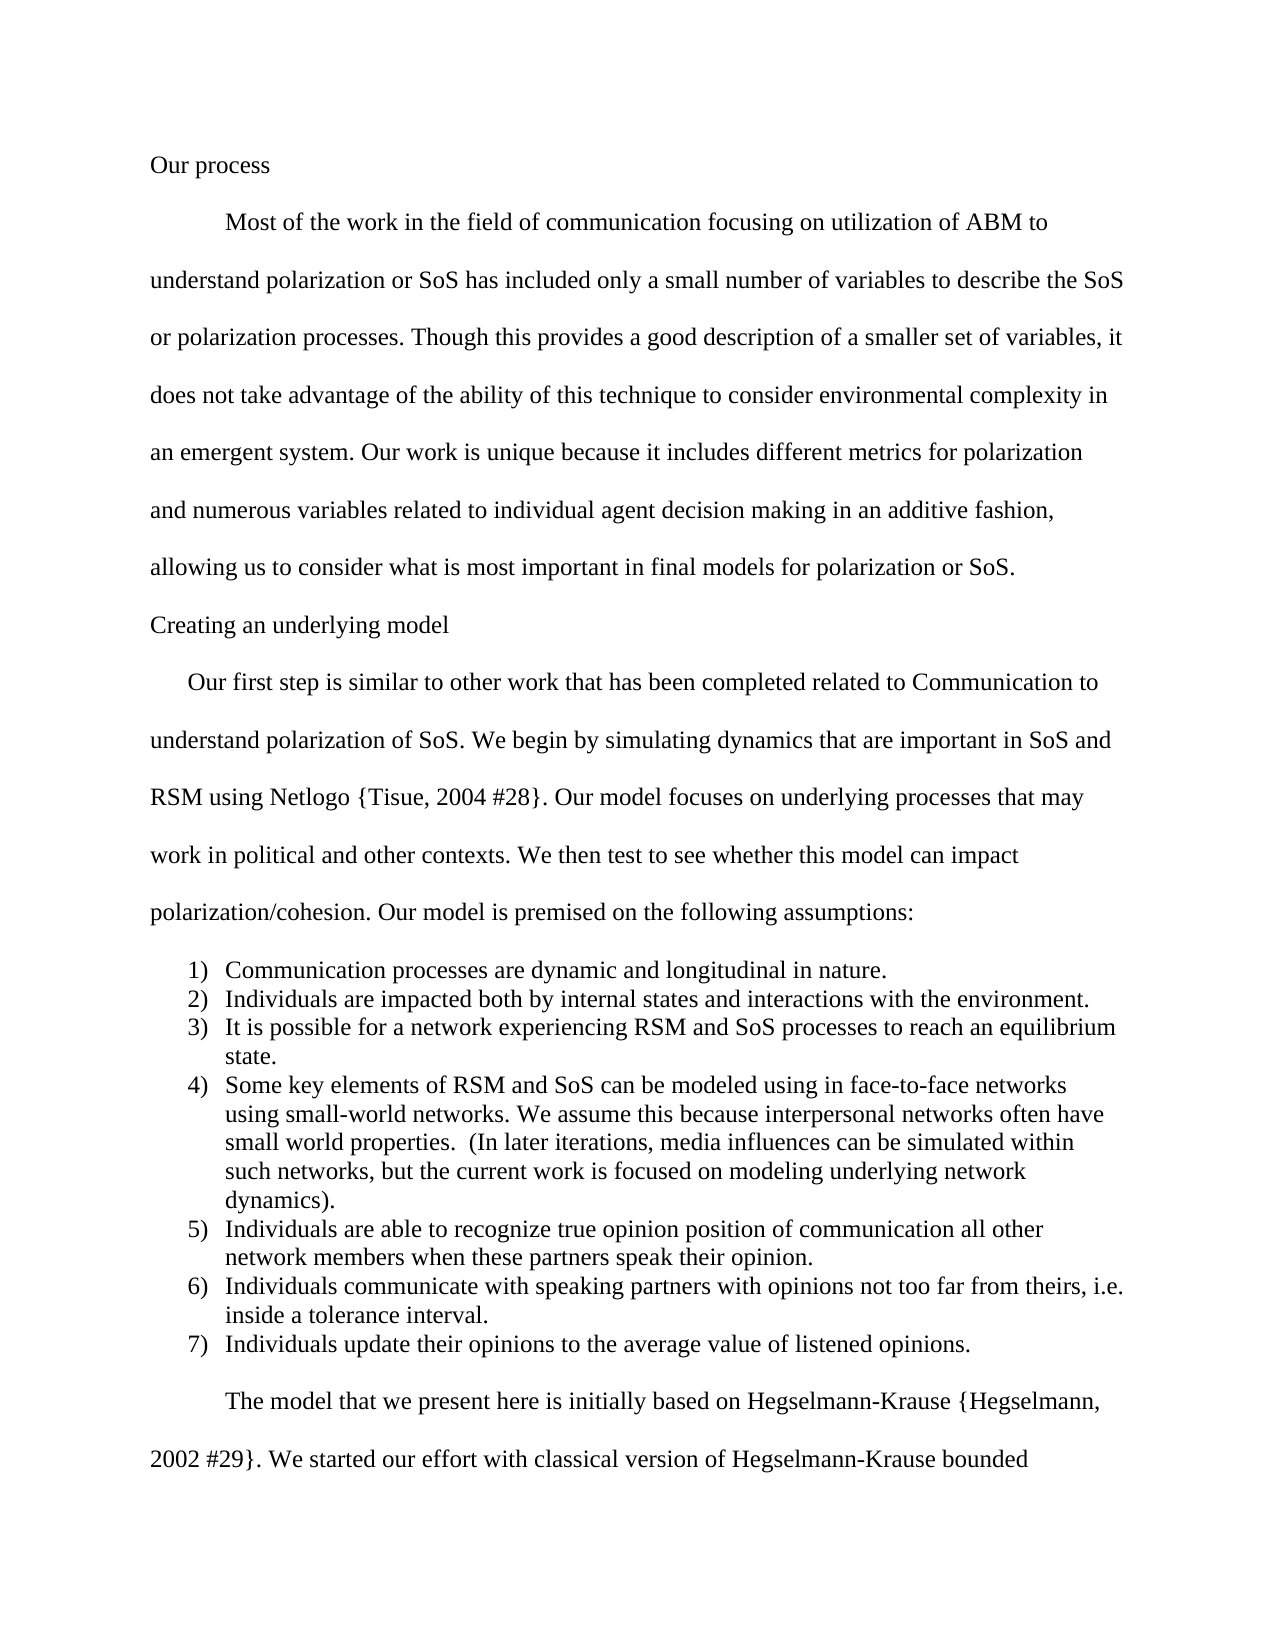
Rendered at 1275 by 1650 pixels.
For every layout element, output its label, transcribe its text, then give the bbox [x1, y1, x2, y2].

list Individuals communicate with speaking partners with opinions not too far from theirs, i.e. inside a tolerance interval. [187, 1271, 1125, 1329]
text Most of the work in the field of communication focusing on utilization of ABM to understand polarization or SoS has included only a small number of variables to describe the SoS or polarization processes. Though this provides a good description of a smaller set of variables, it does not take advantage of the ability of this technique to consider environmental complexity in an emergent system. Our work is unique because it includes different metrics for polarization and numerous variables related to individual agent decision making in an additive fashion, allowing us to consider what is most important in final models for polarization or SoS. [150, 207, 1125, 581]
text Creating an underlying model [150, 610, 1125, 639]
list Individuals are impacted both by internal states and interactions with the environment. [187, 984, 1125, 1012]
list Individuals update their opinions to the average value of listened opinions. [187, 1329, 1125, 1357]
list It is possible for a network experiencing RSM and SoS processes to reach an equilibrium state. [187, 1012, 1125, 1070]
list Communication processes are dynamic and longitudinal in nature. [187, 955, 1125, 984]
list Some key elements of RSM and SoS can be modeled using in face-to-face networks using small-world networks. We assume this because interpersonal networks often have small world properties. (In later iterations, media influences can be simulated within such networks, but the current work is focused on modeling underlying network dynamics). [187, 1070, 1125, 1214]
text Our first step is similar to other work that has been completed related to Communication to understand polarization of SoS. We begin by simulating dynamics that are important in SoS and RSM using Netlogo {Tisue, 2004 #28}. Our model focuses on underlying processes that may work in political and other contexts. We then test to see whether this model can impact polarization/cohesion. Our model is premised on the following assumptions: [150, 667, 1125, 926]
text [150, 1386, 1125, 1472]
list Individuals are able to recognize true opinion position of communication all other network members when these partners speak their opinion. [187, 1214, 1125, 1271]
text Our process [150, 150, 1125, 179]
